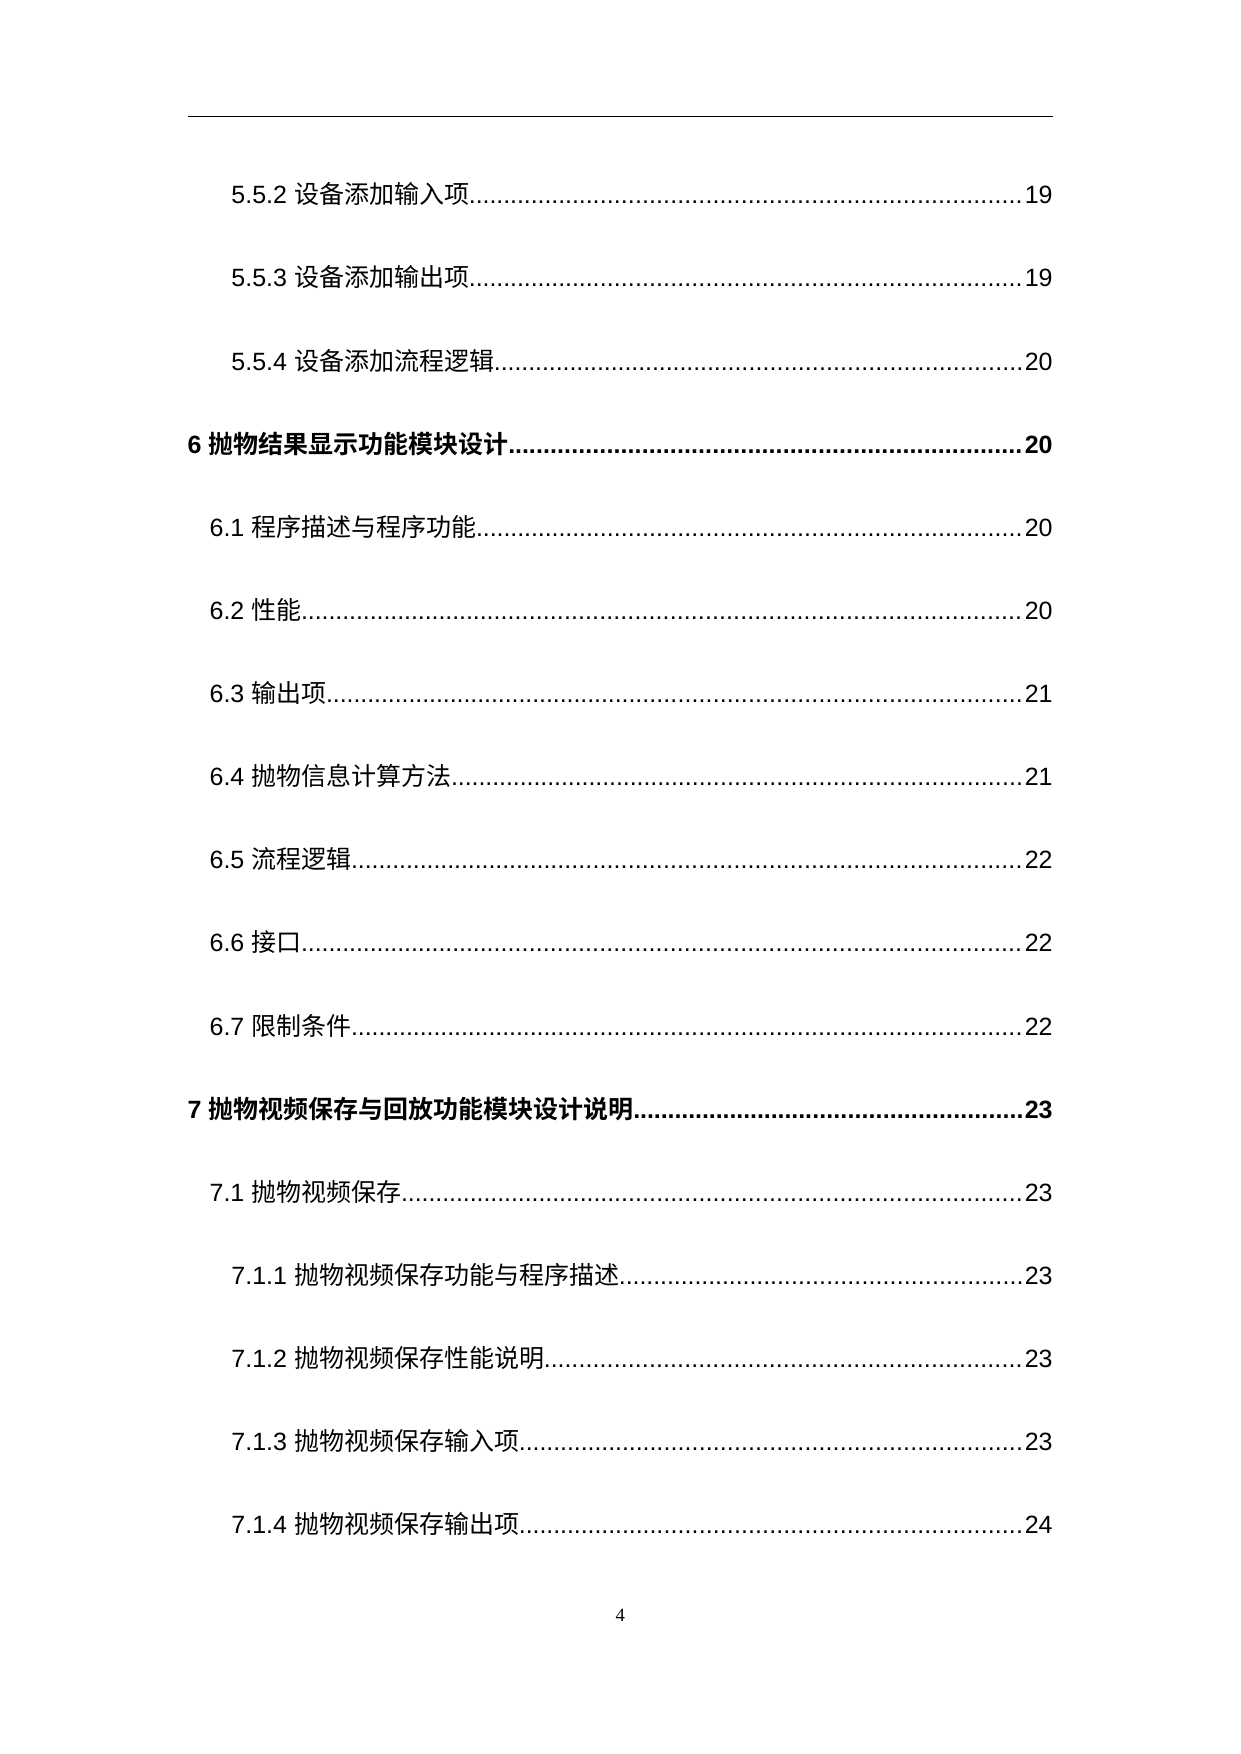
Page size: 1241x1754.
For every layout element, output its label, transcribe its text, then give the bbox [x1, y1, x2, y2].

text 5.5.4 设备添加流程逻辑 20 [231, 327, 1053, 392]
text 7.1.2 抛物视频保存性能说明 23 [231, 1324, 1053, 1389]
text 5.5.2 设备添加输入项 19 [231, 160, 1053, 225]
text 6.1 程序描述与程序功能 20 [209, 493, 1053, 558]
text 7.1.1 抛物视频保存功能与程序描述 23 [231, 1241, 1053, 1306]
text 5.5.3 设备添加输出项 19 [231, 243, 1053, 308]
text 6.7 限制条件 22 [209, 992, 1053, 1057]
text 7.1.3 抛物视频保存输入项 23 [231, 1407, 1053, 1472]
text 7.1 抛物视频保存 23 [209, 1158, 1053, 1223]
text 6.3 输出项 21 [209, 659, 1053, 724]
text 6 抛物结果显示功能模块设计 20 [187, 410, 1053, 475]
text 7 抛物视频保存与回放功能模块设计说明 23 [187, 1075, 1053, 1140]
text 6.6 接口 22 [209, 908, 1053, 973]
text 6.2 性能 20 [209, 576, 1053, 641]
text 7.1.4 抛物视频保存输出项 24 [231, 1490, 1053, 1555]
text 6.4 抛物信息计算方法 21 [209, 742, 1053, 807]
text 6.5 流程逻辑 22 [209, 825, 1053, 890]
